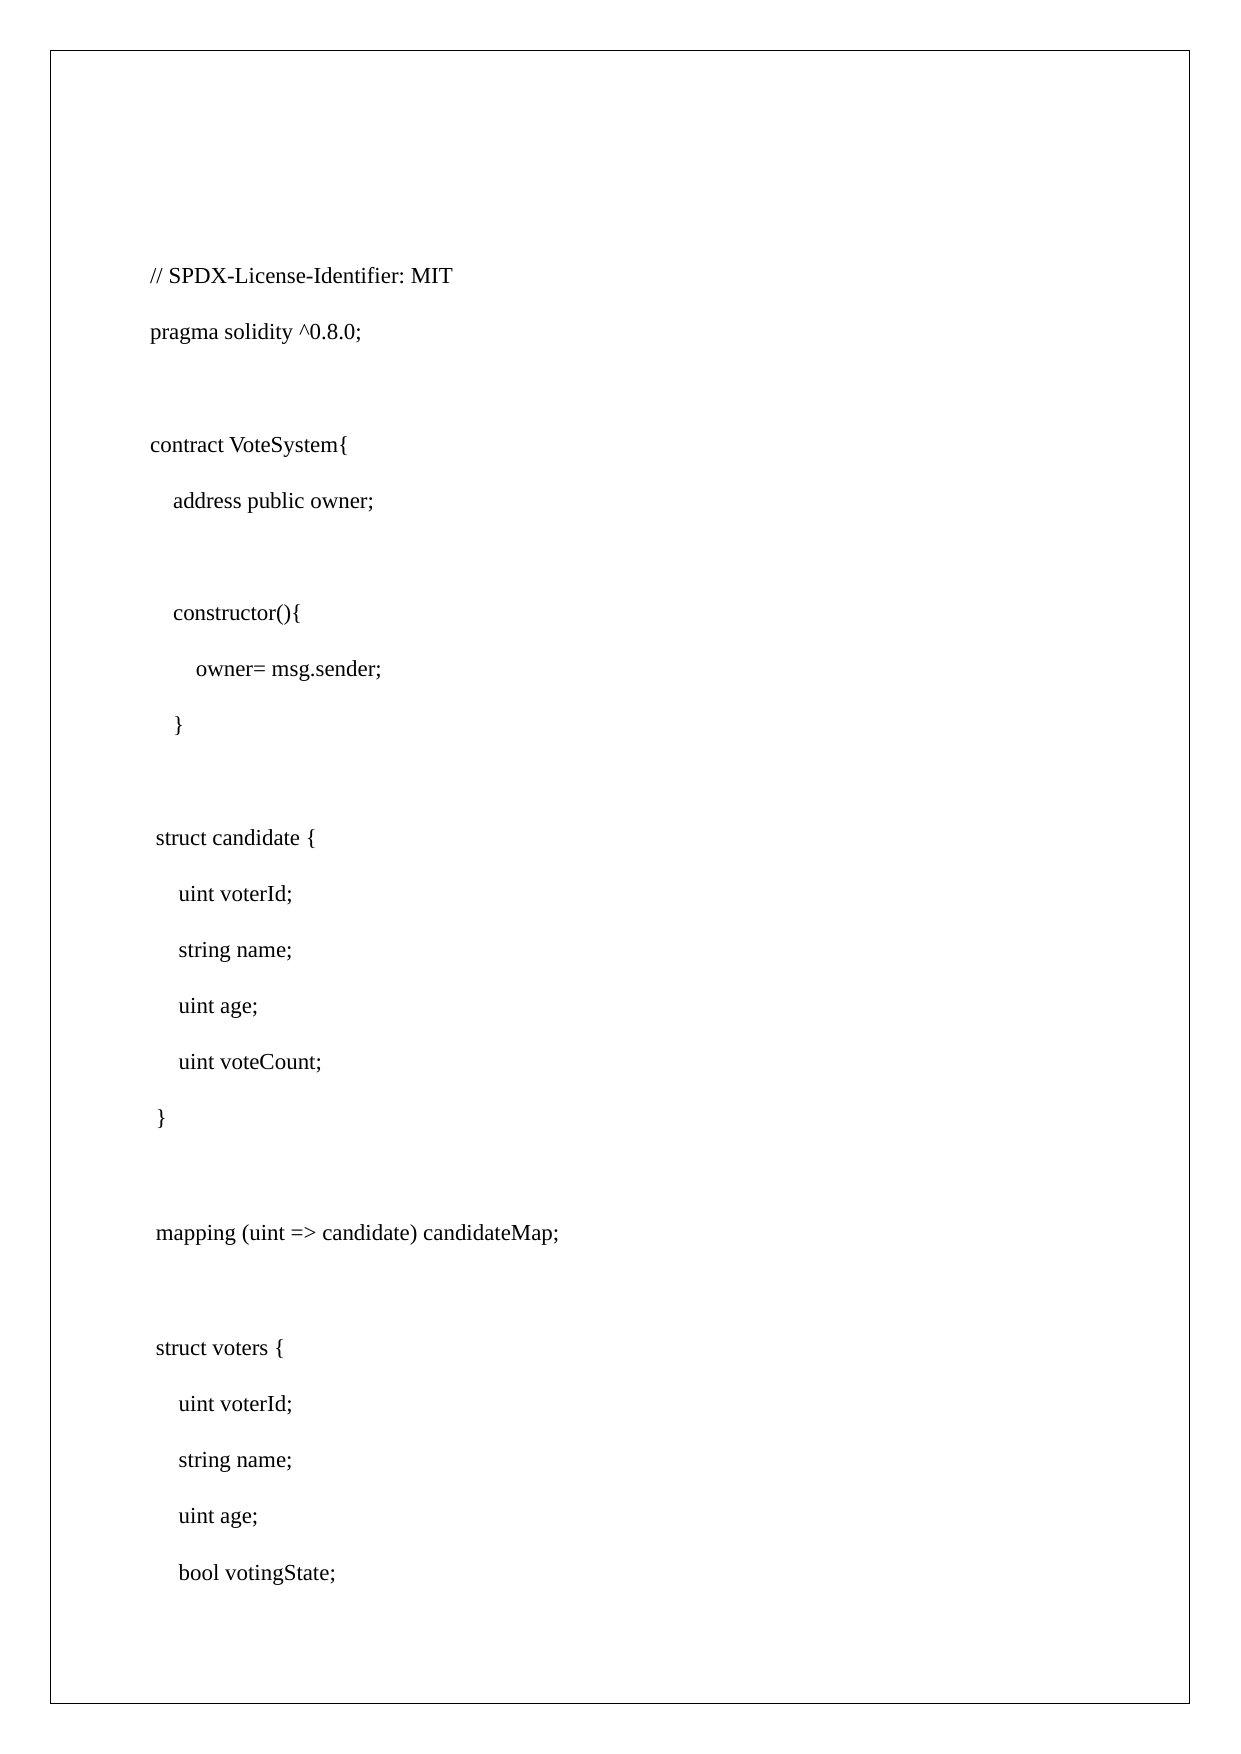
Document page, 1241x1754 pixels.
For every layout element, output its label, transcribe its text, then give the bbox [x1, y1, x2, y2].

text string name; [150, 936, 1090, 962]
text bool votingState; [150, 1559, 1090, 1585]
text pragma solidity ^0.8.0; [150, 318, 1090, 345]
text } [150, 1104, 1090, 1131]
text owner= msg.sender; [150, 655, 1090, 682]
text uint age; [150, 992, 1090, 1018]
text // SPDX-License-Identifier: MIT [150, 262, 1090, 289]
text string name; [150, 1446, 1090, 1473]
text mapping (uint => candidate) candidateMap; [150, 1219, 1090, 1246]
text } [150, 711, 1090, 738]
text uint voterId; [150, 880, 1090, 906]
text address public owner; [150, 487, 1090, 513]
text uint age; [150, 1502, 1090, 1529]
text constructor(){ [150, 599, 1090, 626]
text struct candidate { [150, 824, 1090, 850]
text struct voters { [150, 1334, 1090, 1360]
text contract VoteSystem{ [150, 431, 1090, 457]
text uint voterId; [150, 1390, 1090, 1417]
text uint voteCount; [150, 1048, 1090, 1075]
